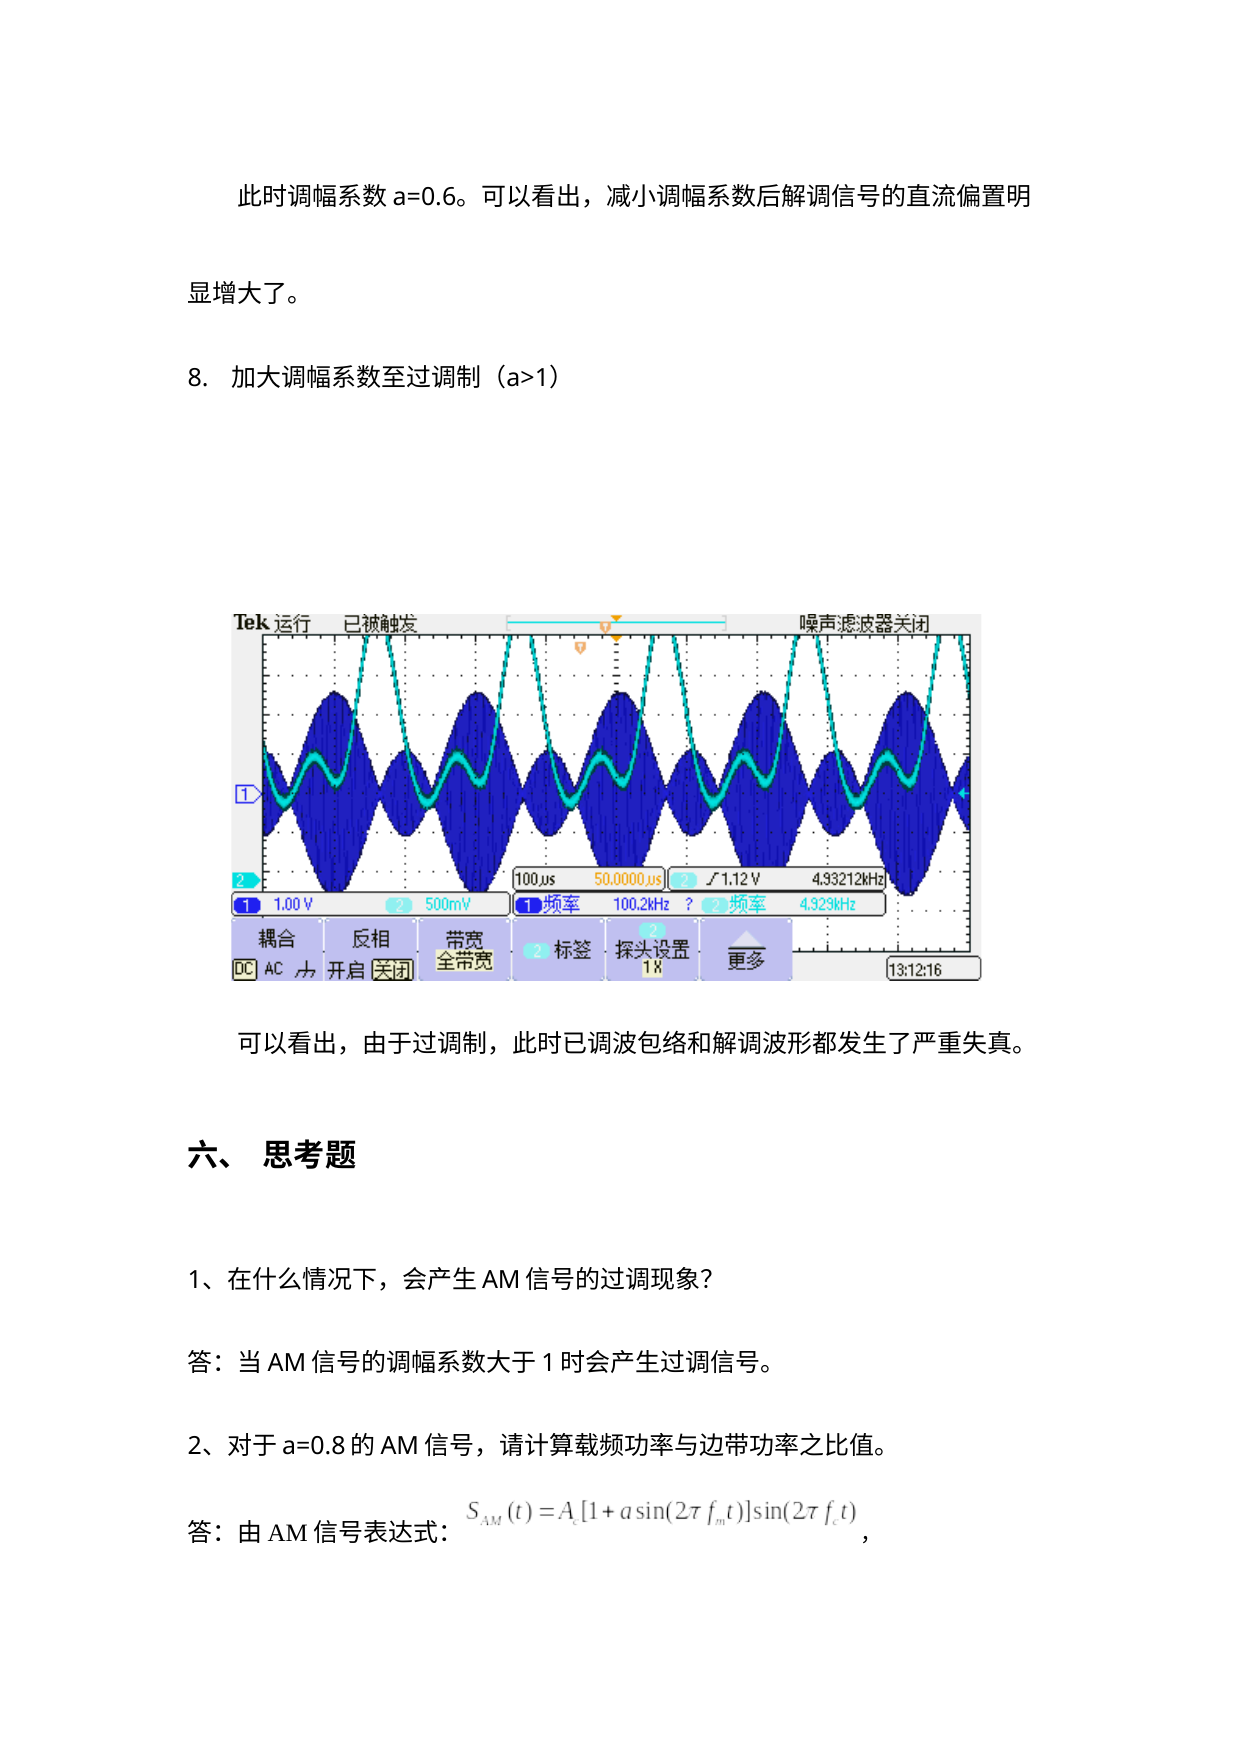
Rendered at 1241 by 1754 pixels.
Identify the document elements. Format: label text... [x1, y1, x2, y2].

text 1、在什么情况下，会产生AM信号的过调现象？ [187, 1245, 1053, 1310]
text 答：由AM信号表达式：， [187, 1494, 1053, 1559]
picture [231, 614, 982, 981]
text 答：当AM信号的调幅系数大于1时会产生过调信号。 [187, 1328, 1053, 1393]
list 可以看出，由于过调制，此时已调波包络和解调波形都发生了严重失真。 [187, 1009, 1053, 1074]
list 此时调幅系数a=0.6。可以看出，减小调幅系数后解调信号的直流偏置明显增大了。 [187, 162, 1053, 324]
text 2、对于a=0.8的AM信号，请计算载频功率与边带功率之比值。 [187, 1411, 1053, 1476]
subtitle 思考题 [187, 1120, 1053, 1185]
